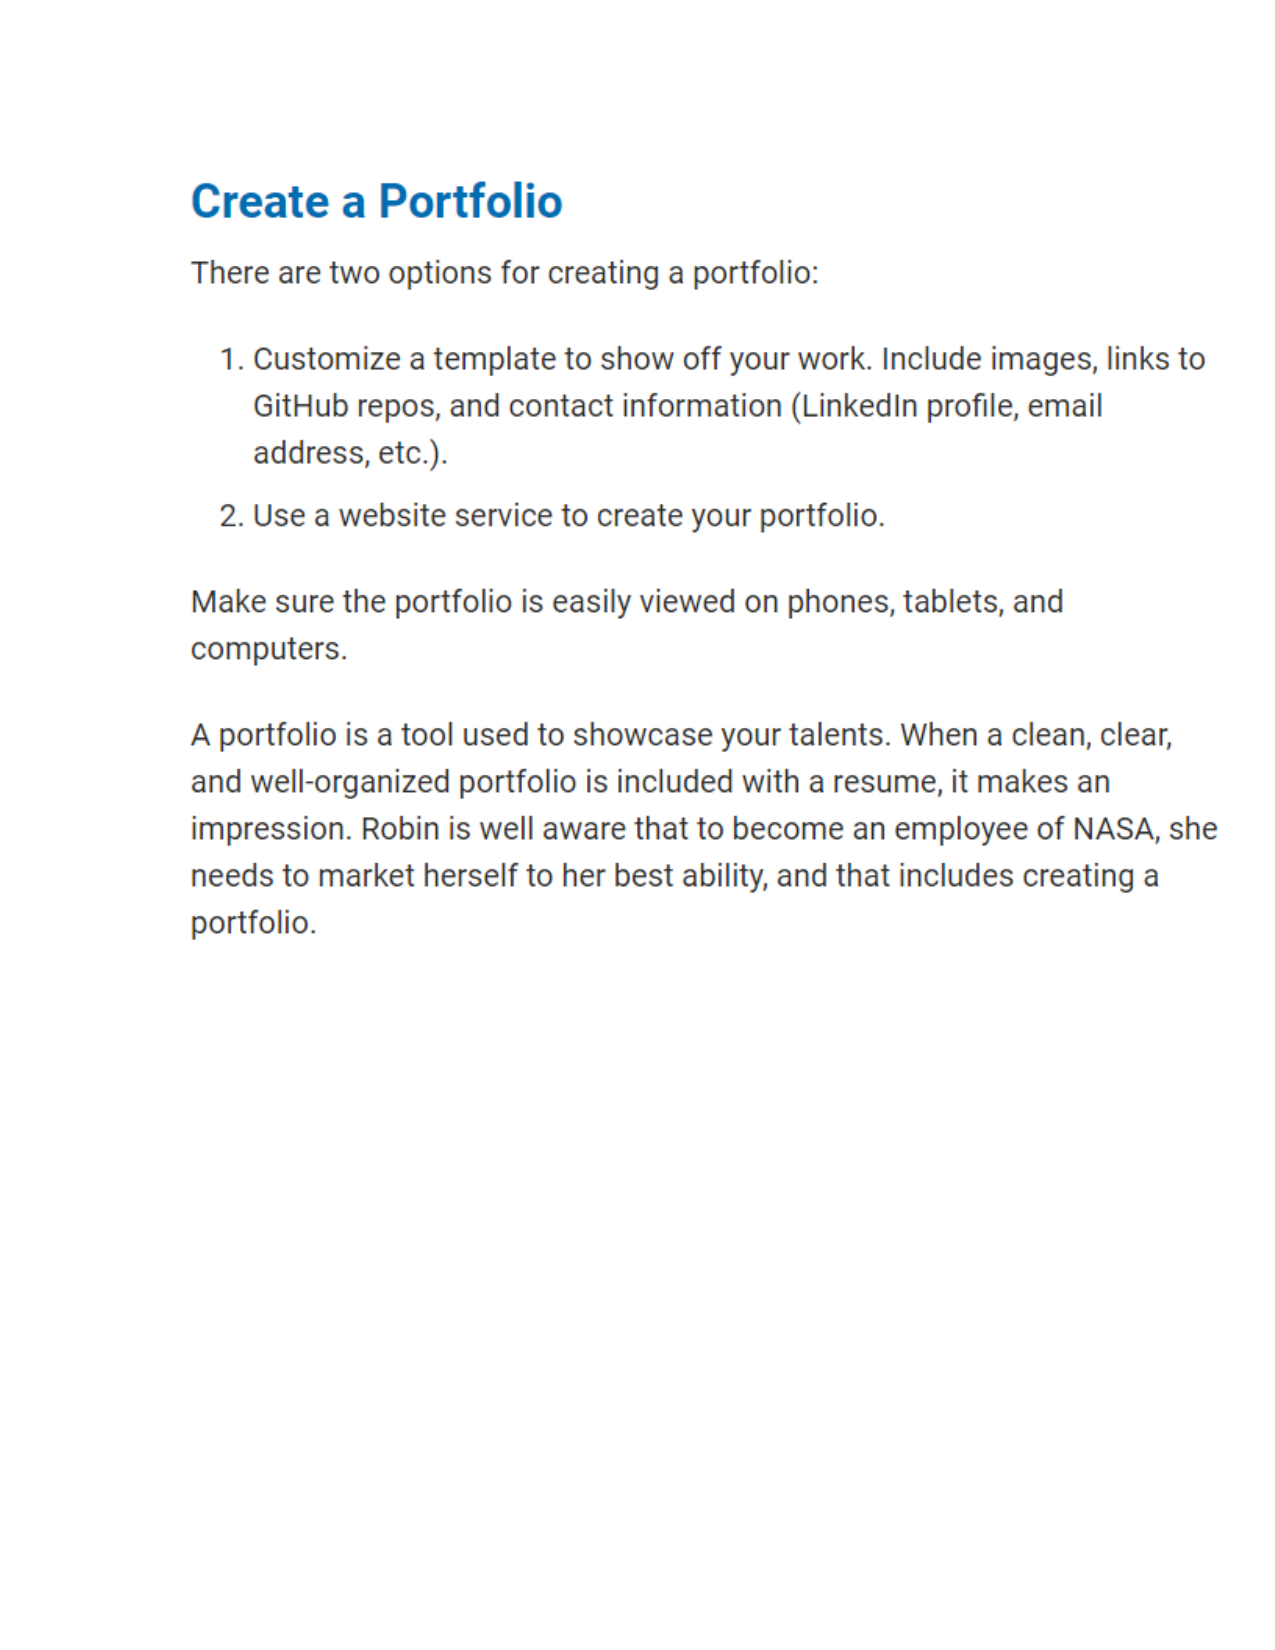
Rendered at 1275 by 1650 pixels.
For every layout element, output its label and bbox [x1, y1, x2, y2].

picture [150, 150, 1275, 954]
